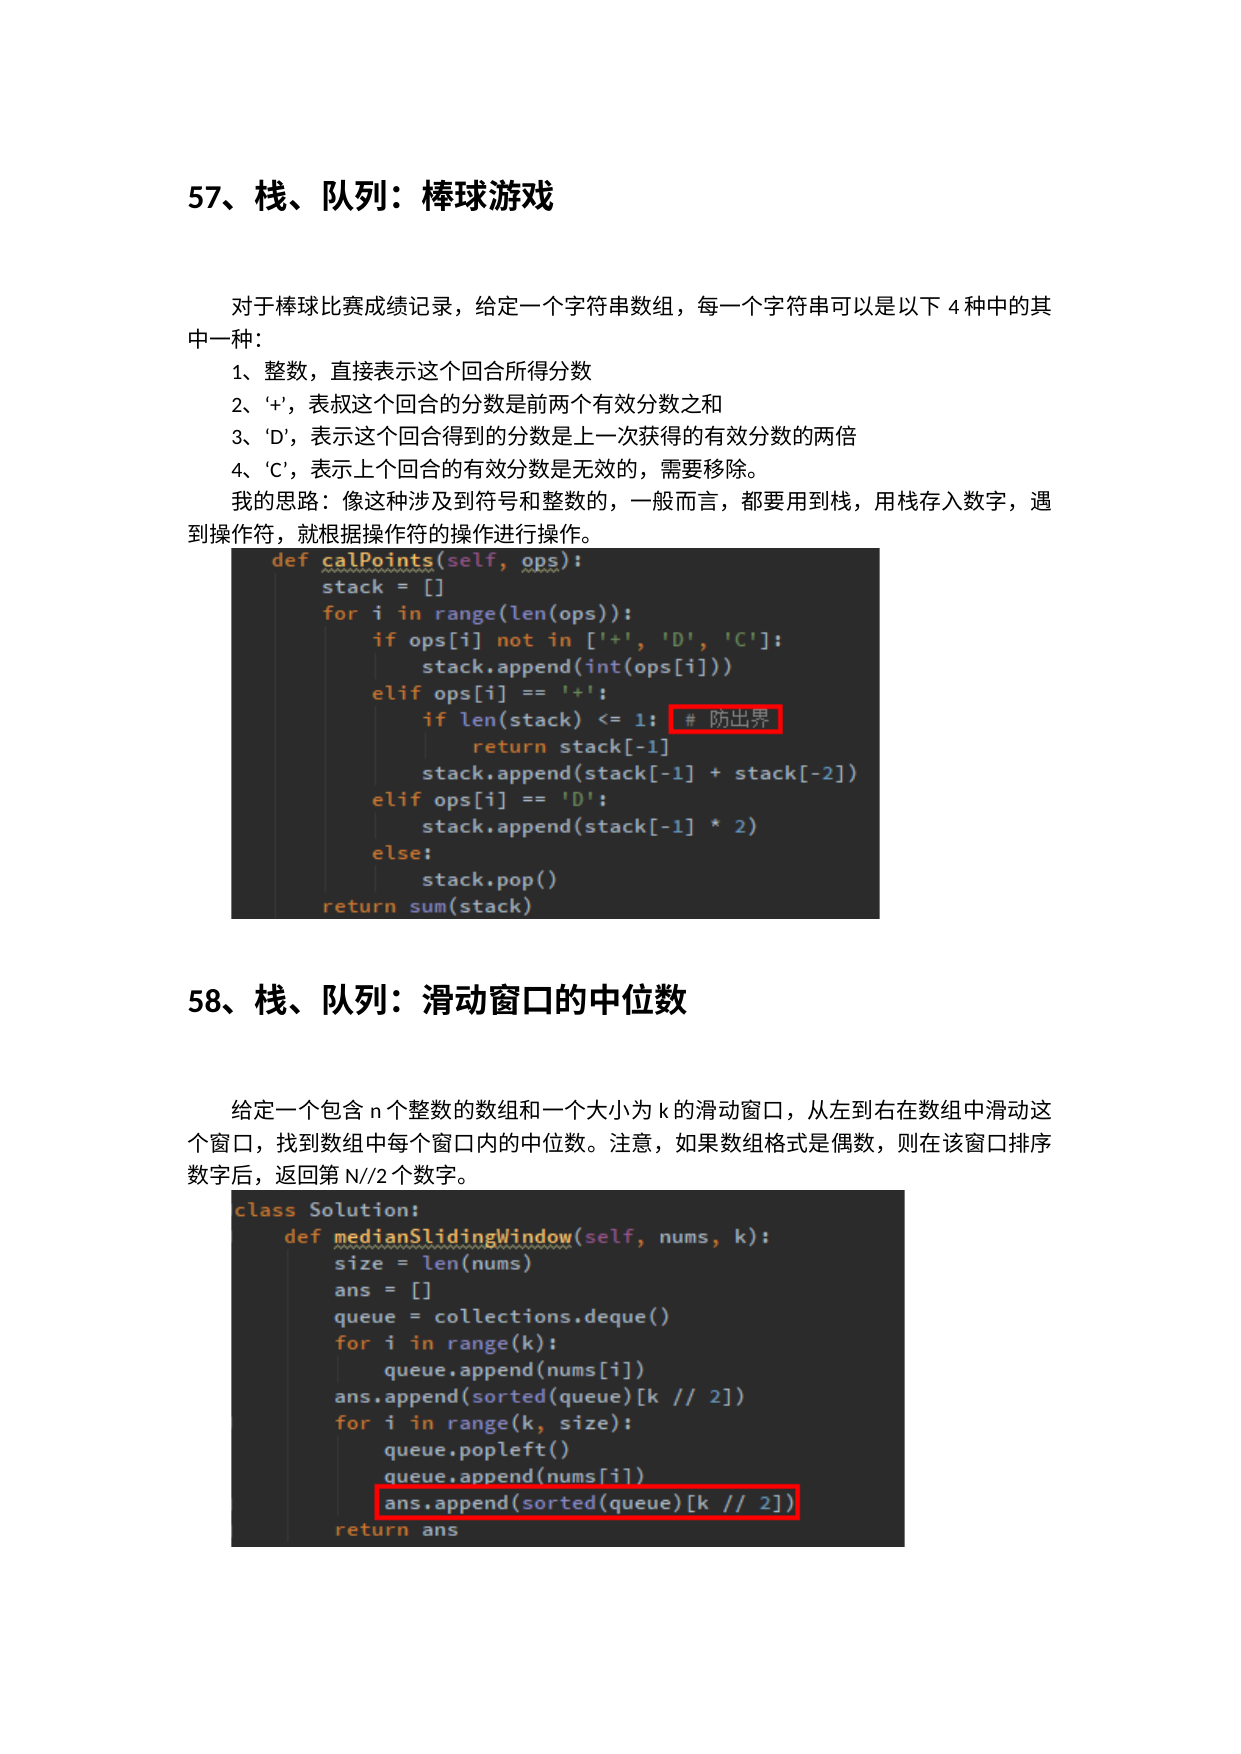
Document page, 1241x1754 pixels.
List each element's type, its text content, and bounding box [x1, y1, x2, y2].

list ‘D’，表示这个回合得到的分数是上一次获得的有效分数的两倍 [187, 419, 1053, 451]
subtitle 栈、队列：棒球游戏 [187, 162, 1053, 227]
subtitle 栈、队列：滑动窗口的中位数 [187, 966, 1053, 1031]
text 对于棒球比赛成绩记录，给定一个字符串数组，每一个字符串可以是以下4种中的其中一种： [187, 289, 1053, 354]
list ‘C’，表示上个回合的有效分数是无效的，需要移除。 [187, 451, 1053, 484]
list 整数，直接表示这个回合所得分数 [187, 354, 1053, 386]
text 给定一个包含n个整数的数组和一个大小为k的滑动窗口，从左到右在数组中滑动这个窗口，找到数组中每个窗口内的中位数。注意，如果数组格式是偶数，则在该窗口排序数字后，返回第N//2个数字。 [187, 1093, 1053, 1190]
picture [231, 1190, 905, 1547]
list 我的思路：像这种涉及到符号和整数的，一般而言，都要用到栈，用栈存入数字，遇到操作符，就根据操作符的操作进行操作。 [187, 484, 1053, 549]
picture [231, 548, 880, 919]
list ‘+’，表叔这个回合的分数是前两个有效分数之和 [187, 386, 1053, 419]
